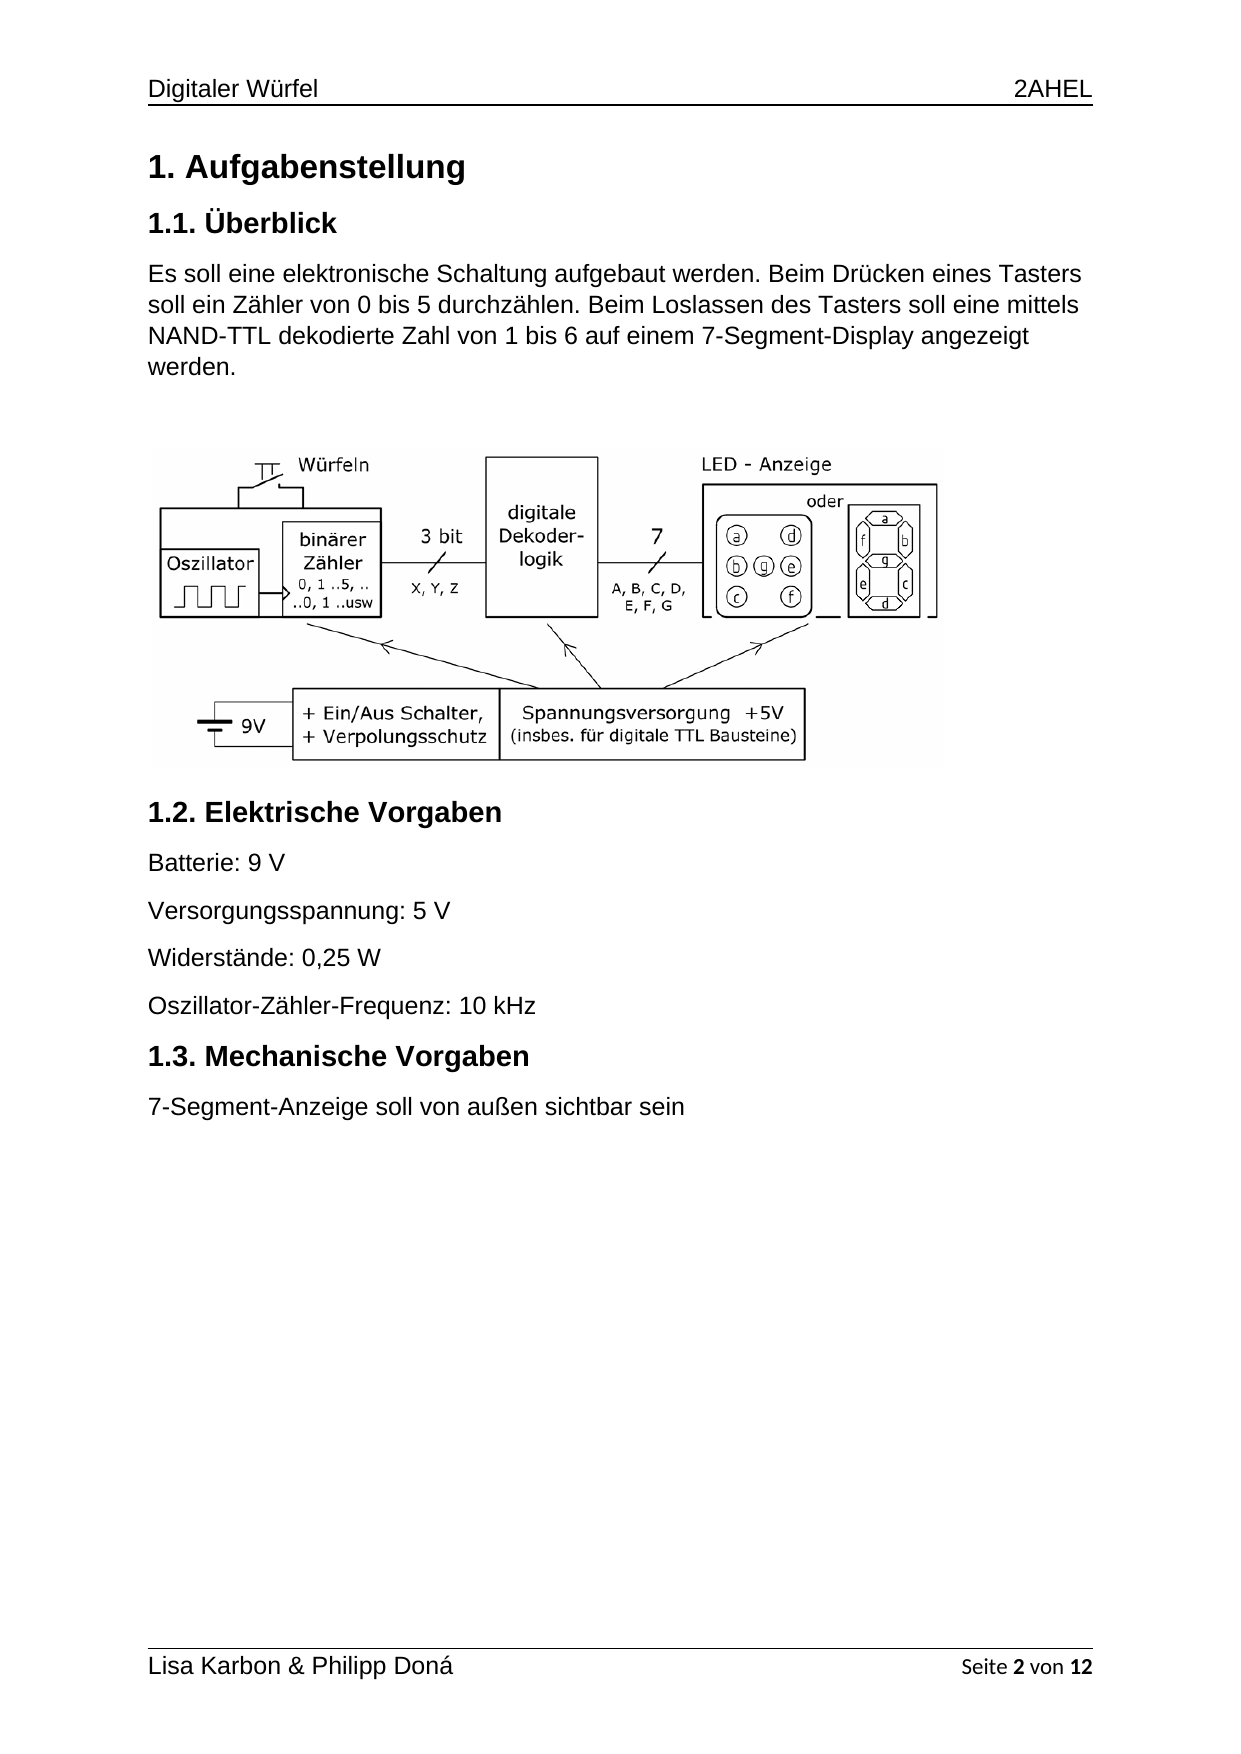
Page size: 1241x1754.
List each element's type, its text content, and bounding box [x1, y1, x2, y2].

text Batterie: 9 V [148, 848, 1093, 877]
text Oszillator-Zähler-Frequenz: 10 kHz [148, 991, 1093, 1020]
text 1. Aufgabenstellung [148, 148, 1093, 186]
text Versorgungsspannung: 5 V [148, 896, 1093, 924]
picture [147, 447, 953, 777]
text 7-Segment-Anzeige soll von außen sichtbar sein [148, 1092, 1093, 1120]
text 1.2. Elektrische Vorgaben [148, 795, 1093, 829]
text Es soll eine elektronische Schaltung aufgebaut werden. Beim Drücken eines Tasters soll ein Zähler von 0 bis 5 durchzählen. Beim Loslassen des Tasters soll eine mittels NAND-TTL dekodierte Zahl von 1 bis 6 auf einem 7-Segment-Display angezeigt werden. [148, 258, 1093, 380]
text Widerstände: 0,25 W [148, 943, 1093, 972]
text 1.3. Mechanische Vorgaben [148, 1039, 1093, 1072]
text 1.1. Überblick [148, 206, 1093, 239]
